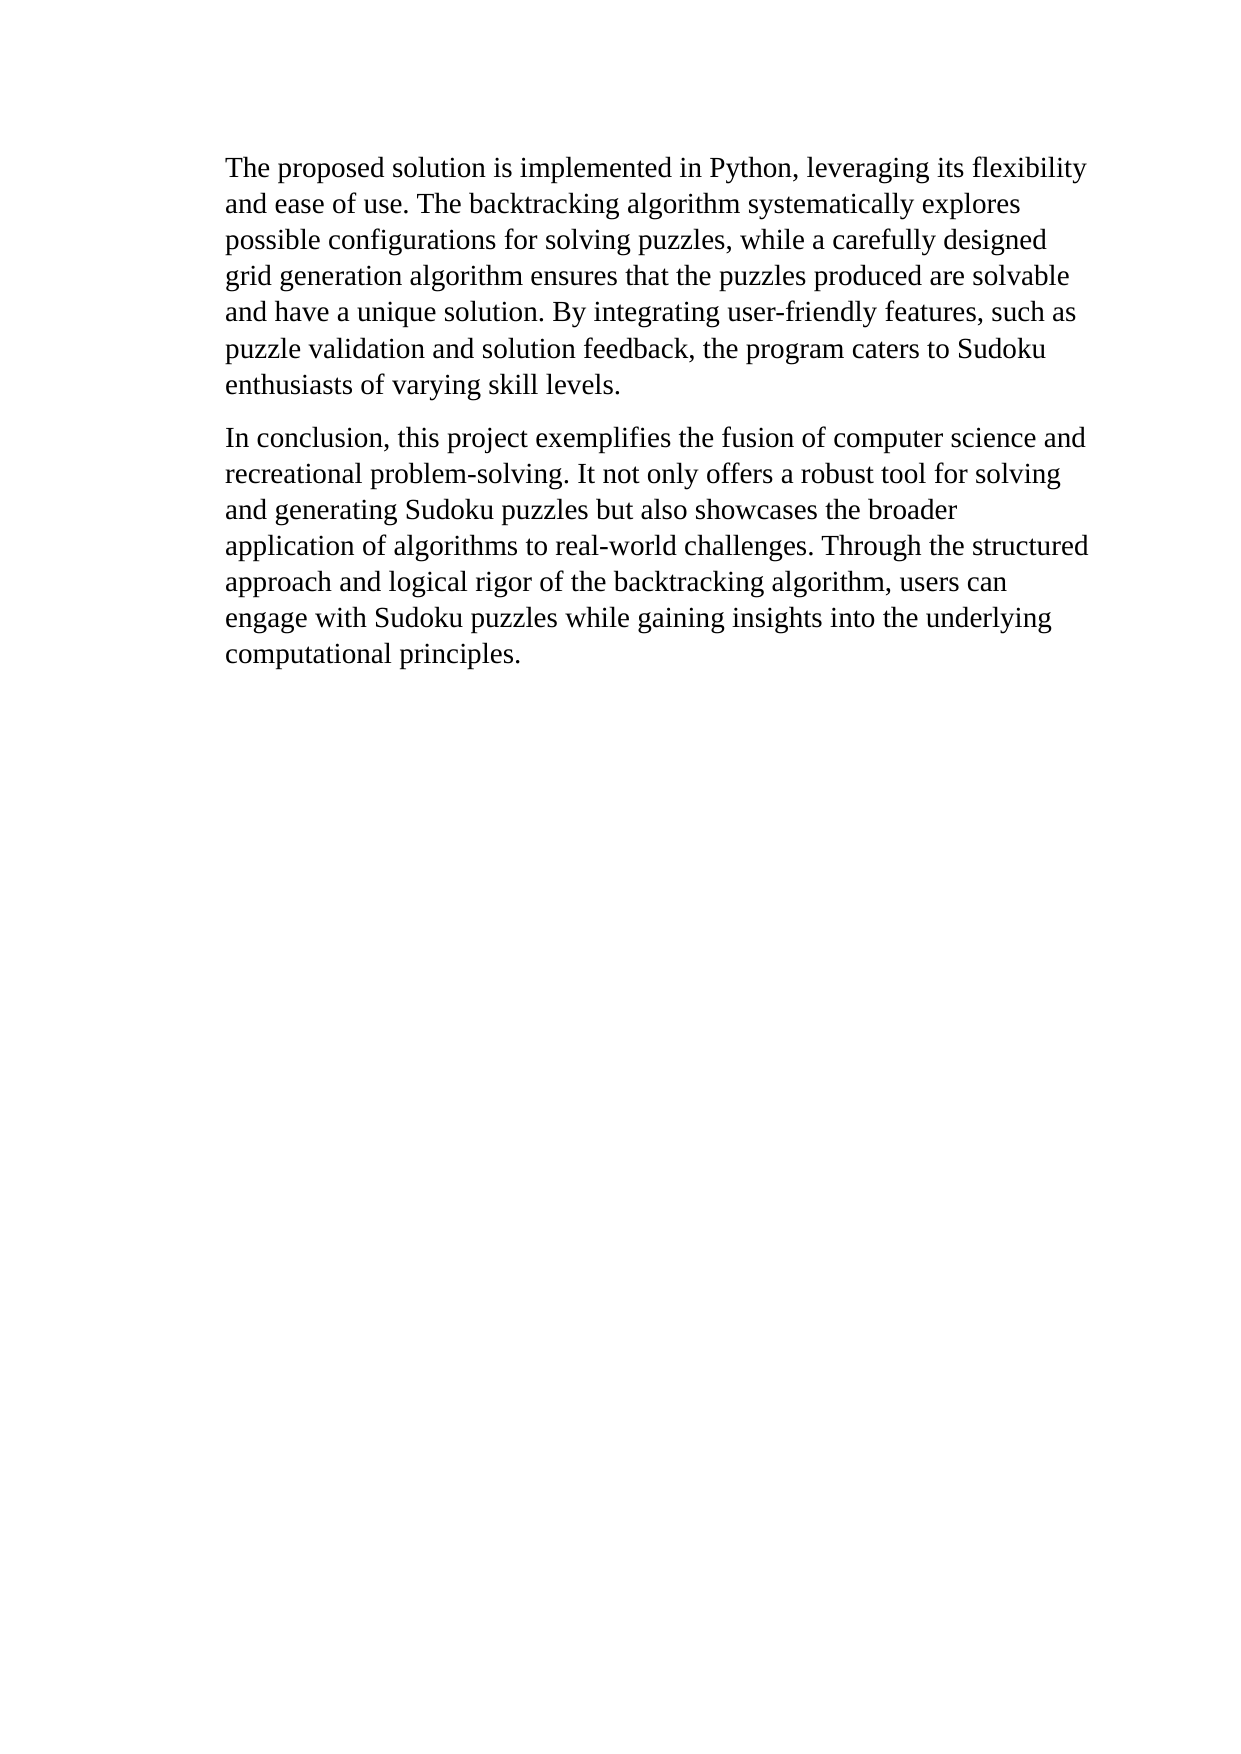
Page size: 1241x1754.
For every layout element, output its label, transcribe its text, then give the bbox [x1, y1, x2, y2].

text In conclusion, this project exemplifies the fusion of computer science and recreational problem-solving. It not only offers a robust tool for solving and generating Sudoku puzzles but also showcases the broader application of algorithms to real-world challenges. Through the structured approach and logical rigor of the backtracking algorithm, users can engage with Sudoku puzzles while gaining insights into the underlying computational principles. [225, 420, 1090, 670]
text The proposed solution is implemented in Python, leveraging its flexibility and ease of use. The backtracking algorithm systematically explores possible configurations for solving puzzles, while a carefully designed grid generation algorithm ensures that the puzzles produced are solvable and have a unique solution. By integrating user-friendly features, such as puzzle validation and solution feedback, the program caters to Sudoku enthusiasts of varying skill levels. [225, 150, 1090, 400]
